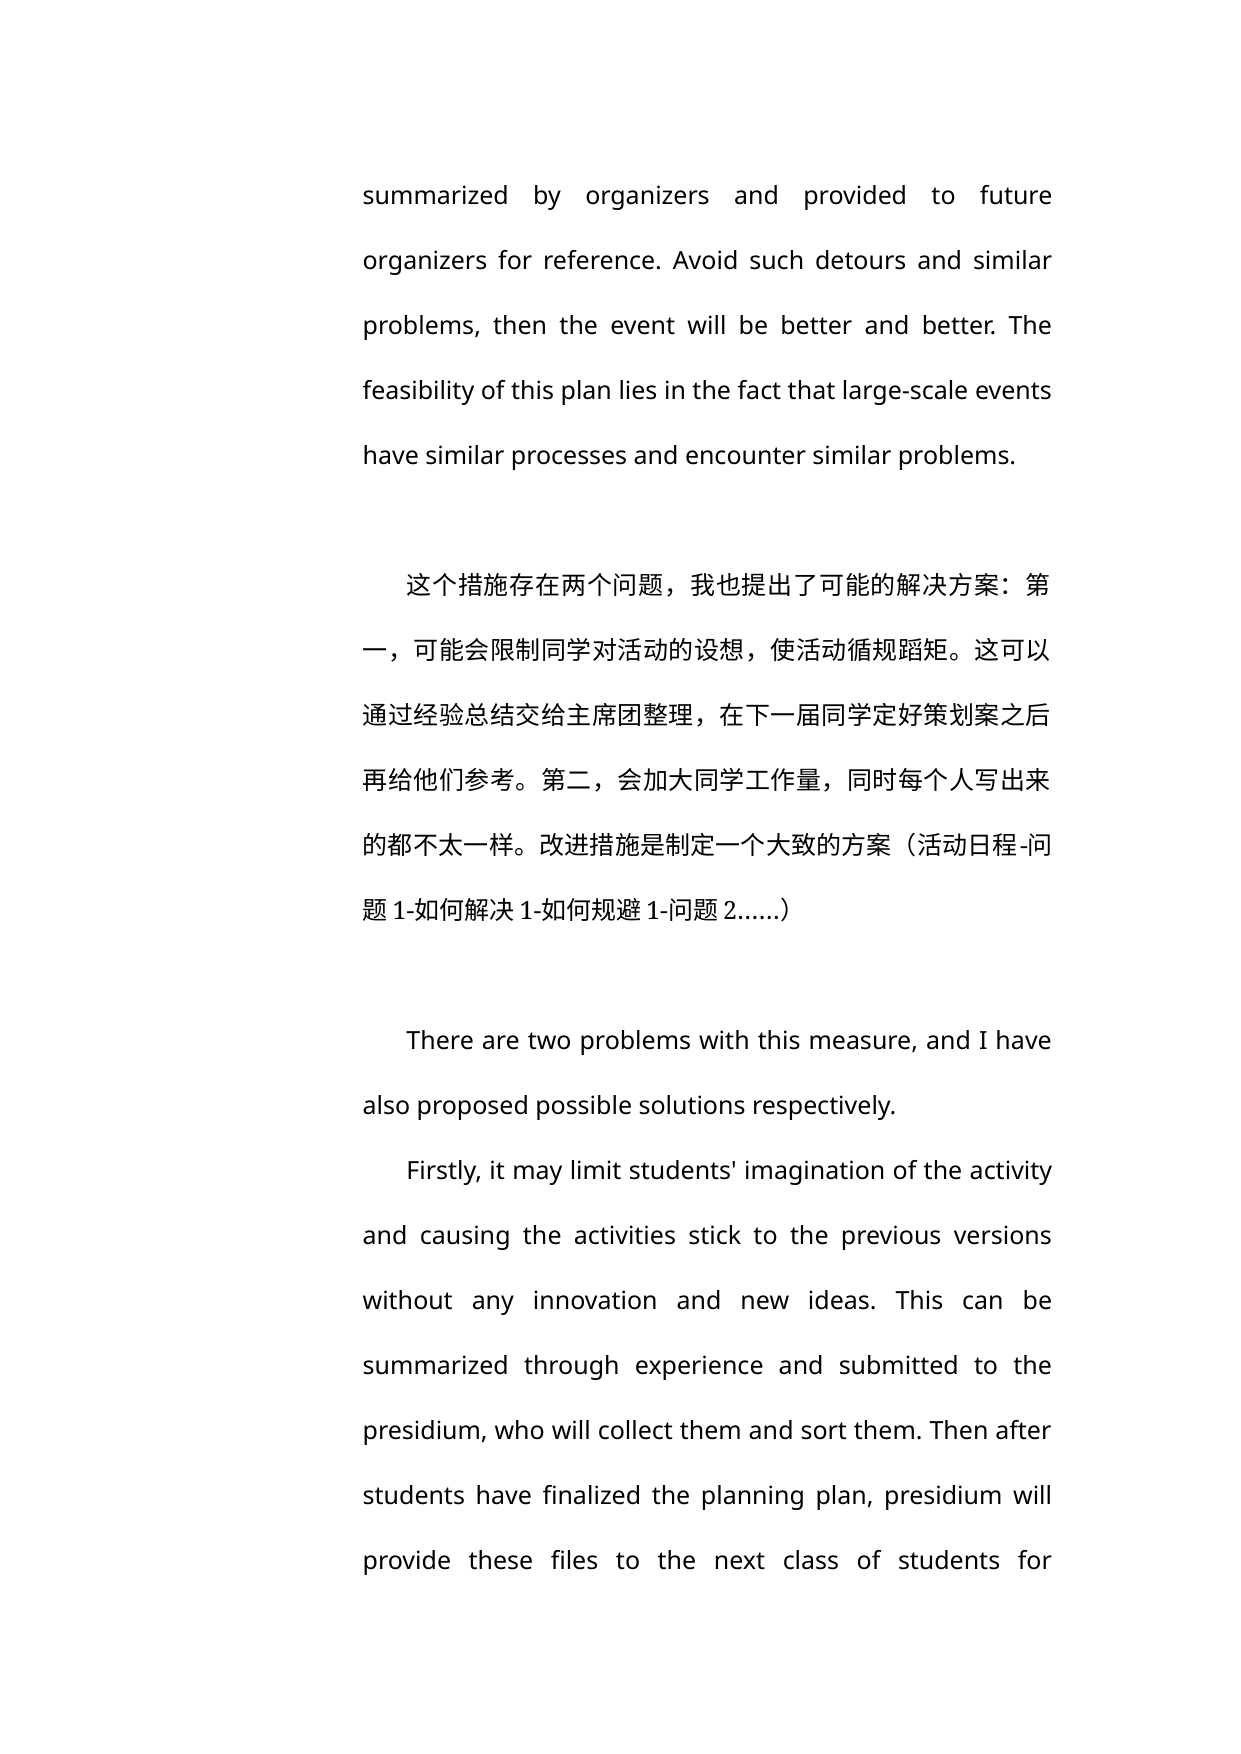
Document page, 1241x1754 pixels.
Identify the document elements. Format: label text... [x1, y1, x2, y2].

list There are two problems with this measure, and I have also proposed possible solutions respectively. [362, 1007, 1053, 1137]
list 这个措施存在两个问题，我也提出了可能的解决方案：第一，可能会限制同学对活动的设想，使活动循规蹈矩。这可以通过经验总结交给主席团整理，在下一届同学定好策划案之后再给他们参考。第二，会加大同学工作量，同时每个人写出来的都不太一样。改进措施是制定一个大致的方案（活动日程-问题1-如何解决1-如何规避1-问题2……） [362, 552, 1053, 942]
